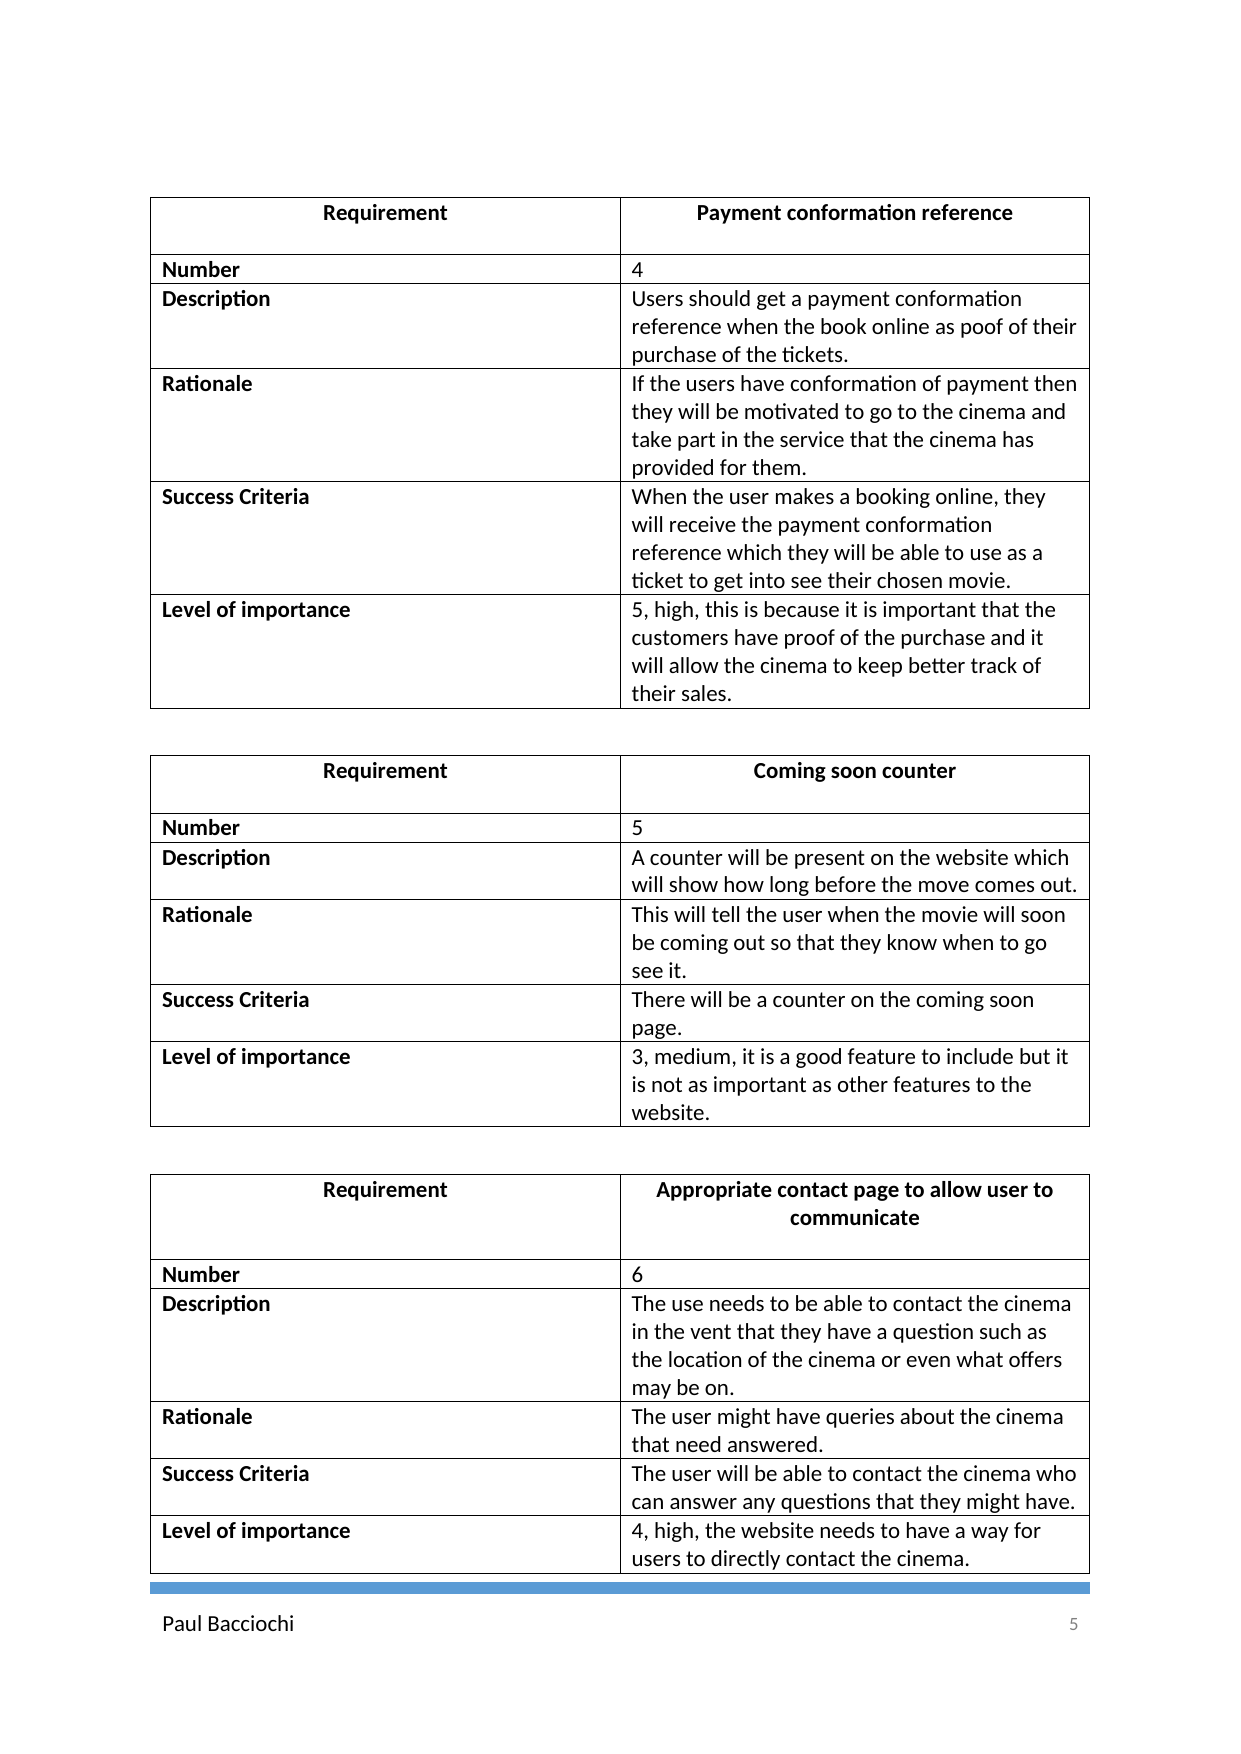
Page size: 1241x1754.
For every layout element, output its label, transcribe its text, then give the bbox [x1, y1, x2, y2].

table_cell A counter will be present on the website which will show how long before the move comes out. [621, 843, 1089, 899]
table_cell Success Criteria [151, 985, 620, 1041]
table_header Requirement [151, 1175, 620, 1259]
table_cell Number [151, 1260, 620, 1288]
table_cell Description [151, 843, 620, 899]
table_cell Description [151, 284, 620, 368]
table_cell 4, high, the website needs to have a way for users to directly contact the cinema. [621, 1516, 1089, 1572]
table_cell If the users have conformation of payment then they will be motivated to go to the cinema and take part in the service that the cinema has provided for them. [621, 369, 1089, 481]
table_header Payment conformation reference [621, 198, 1089, 254]
table_header Coming soon counter [621, 756, 1089, 812]
table_cell Success Criteria [151, 482, 620, 594]
table_cell Rationale [151, 900, 620, 984]
table_cell Users should get a payment conformation reference when the book online as poof of their purchase of the tickets. [621, 284, 1089, 368]
table_cell 3, medium, it is a good feature to include but it is not as important as other features to the website. [621, 1042, 1089, 1126]
table_cell Rationale [151, 1402, 620, 1458]
table_cell The use needs to be able to contact the cinema in the vent that they have a question such as the location of the cinema or even what offers may be on. [621, 1289, 1089, 1401]
table_cell Description [151, 1289, 620, 1401]
table_cell Rationale [151, 369, 620, 481]
table_cell This will tell the user when the movie will soon be coming out so that they know when to go see it. [621, 900, 1089, 984]
table_cell 4 [621, 255, 1089, 283]
table_header Requirement [151, 198, 620, 254]
table_cell Level of importance [151, 595, 620, 707]
table_cell 6 [621, 1260, 1089, 1288]
table_cell There will be a counter on the coming soon page. [621, 985, 1089, 1041]
table_cell When the user makes a booking online, they will receive the payment conformation reference which they will be able to use as a ticket to get into see their chosen movie. [621, 482, 1089, 594]
table_cell 5 [621, 814, 1089, 842]
table_cell 5, high, this is because it is important that the customers have proof of the purchase and it will allow the cinema to keep better track of their sales. [621, 595, 1089, 707]
table_header Appropriate contact page to allow user to communicate [621, 1175, 1089, 1259]
table_cell Number [151, 814, 620, 842]
table_header Requirement [151, 756, 620, 812]
table_cell Level of importance [151, 1516, 620, 1572]
table_cell Success Criteria [151, 1459, 620, 1515]
table_cell Number [151, 255, 620, 283]
table_cell The user might have queries about the cinema that need answered. [621, 1402, 1089, 1458]
table_cell Level of importance [151, 1042, 620, 1126]
table_cell The user will be able to contact the cinema who can answer any questions that they might have. [621, 1459, 1089, 1515]
